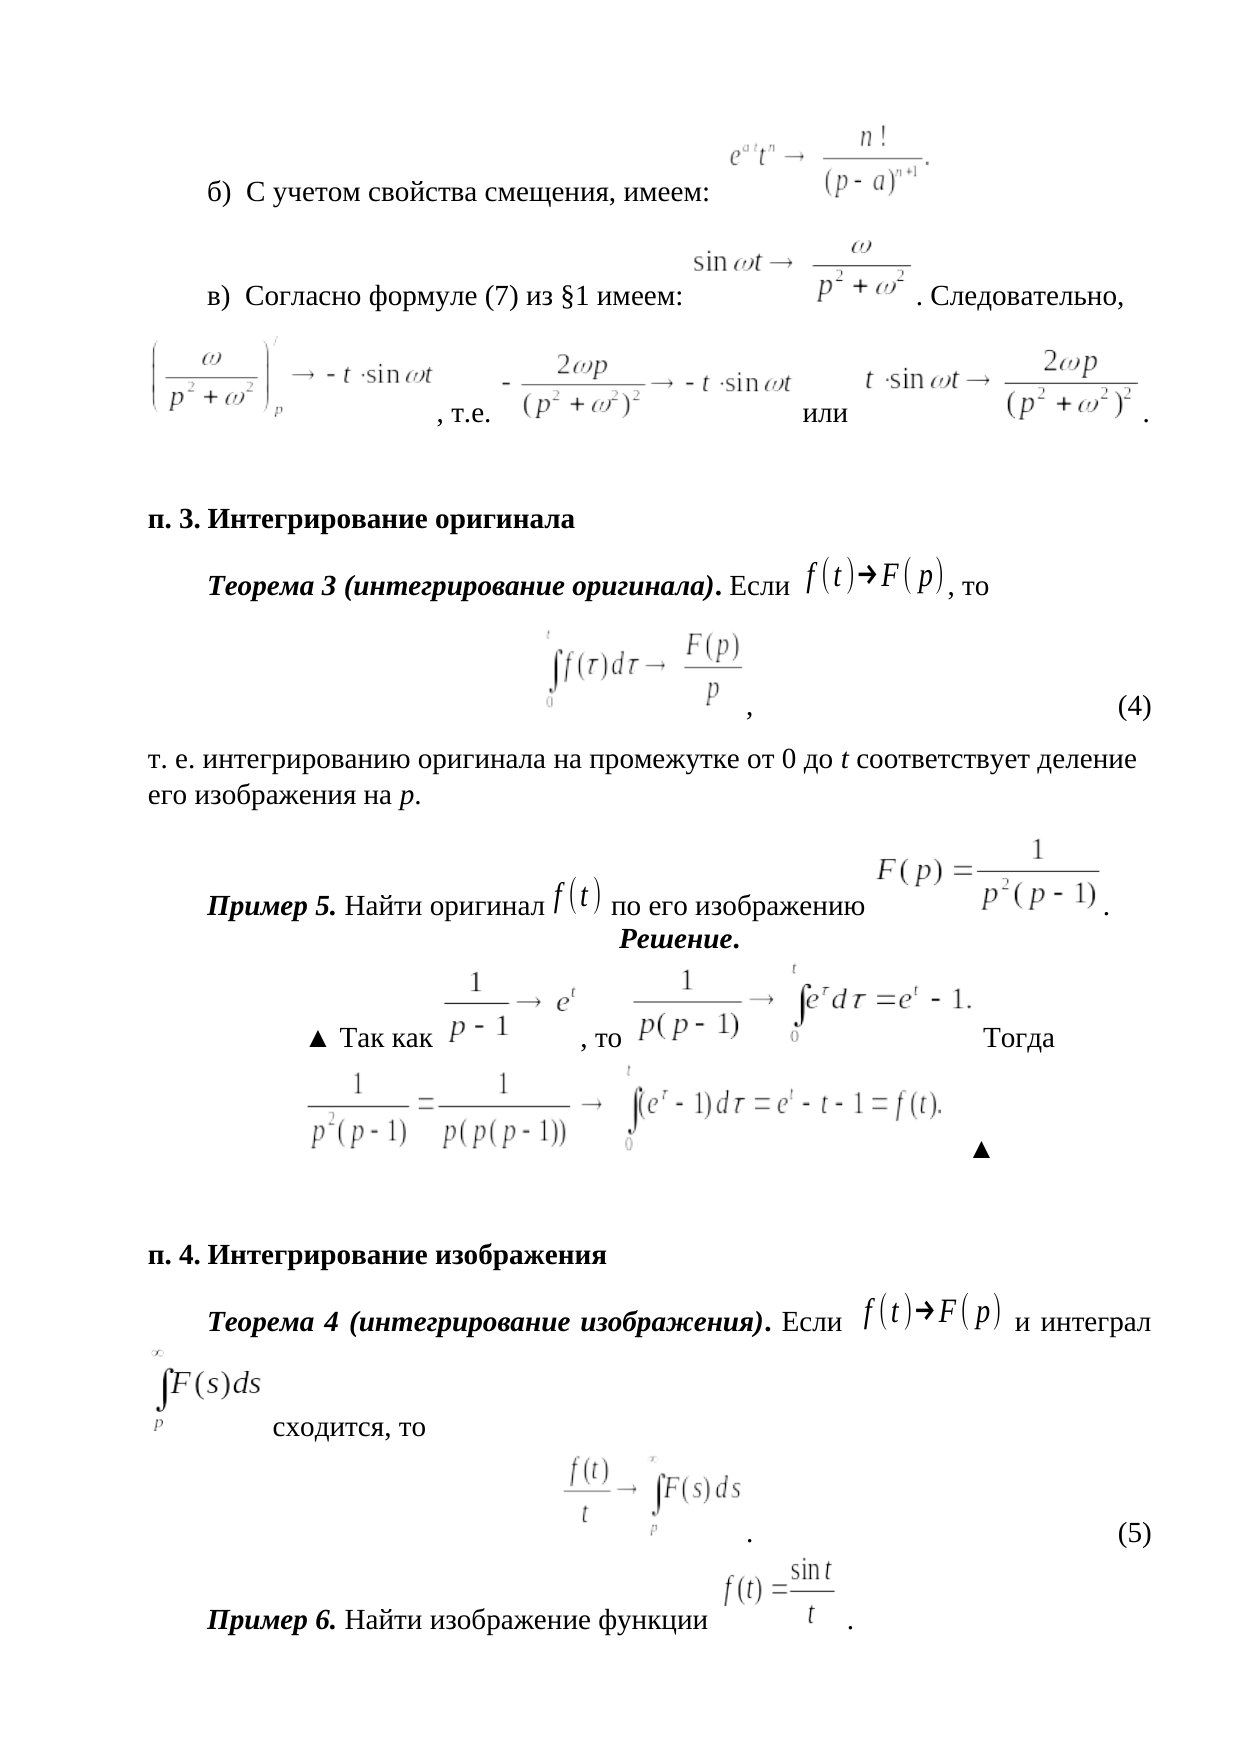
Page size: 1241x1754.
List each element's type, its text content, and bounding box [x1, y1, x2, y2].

text б) С учетом свойства смещения, имеем: [148, 118, 1152, 208]
text , т.е. или . [148, 330, 1152, 429]
text п. 4. Интегрирование изображения [148, 1237, 1152, 1270]
text , (4) [148, 621, 1152, 722]
text в) Согласно формуле (7) из §1 имеем: . Следовательно, [148, 227, 1152, 311]
text Решение. [148, 922, 1152, 955]
text . (5) [148, 1446, 1152, 1548]
text т. е. интегрированию оригинала на промежутке от 0 до t соответствует деление его изображения на p. [148, 741, 1152, 811]
text Пример 6. Найти изображение функции . [148, 1551, 1152, 1636]
text п. 3. Интегрирование оригинала [148, 501, 1152, 535]
text ▲ Так как , то Тогда ▲ [148, 955, 1152, 1165]
text Теорема 4 (интегрирование изображения). Если и интеграл сходится, то [148, 1290, 1152, 1443]
text Теорема 3 (интегрирование оригинала). Если , то [148, 554, 1152, 602]
text Пример 5. Найти оригинал по его изображению . [148, 830, 1152, 922]
